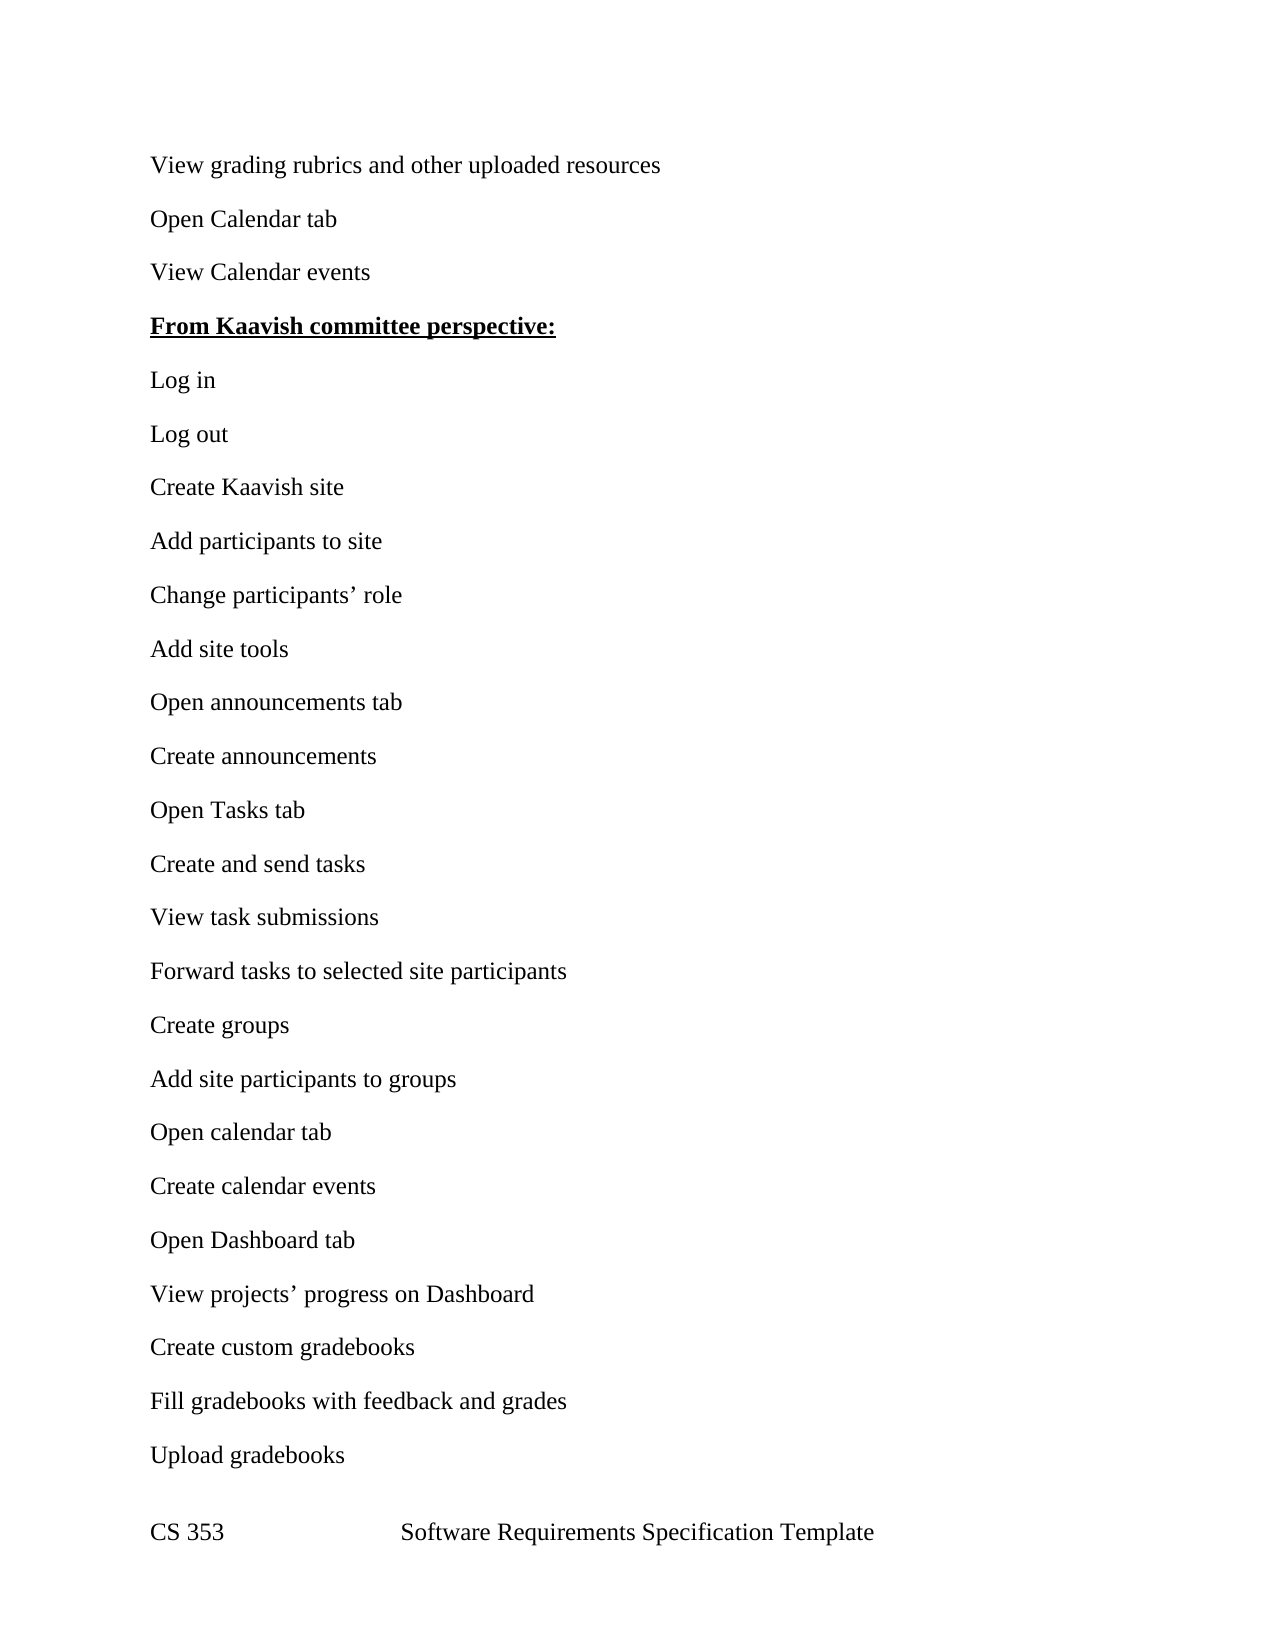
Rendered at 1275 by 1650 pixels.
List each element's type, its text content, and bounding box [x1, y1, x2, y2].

text Log out [150, 419, 1125, 447]
text Open calendar tab [150, 1117, 1125, 1146]
text Create groups [150, 1010, 1125, 1039]
text View projects’ progress on Dashboard [150, 1279, 1125, 1307]
text View grading rubrics and other uploaded resources [150, 150, 1125, 179]
text Upload gradebooks [150, 1440, 1125, 1469]
text Open announcements tab [150, 687, 1125, 716]
text Create Kaavish site [150, 472, 1125, 501]
text Add participants to site [150, 526, 1125, 555]
text View task submissions [150, 902, 1125, 931]
text Open Dashboard tab [150, 1225, 1125, 1254]
text Add site participants to groups [150, 1064, 1125, 1092]
text Forward tasks to selected site participants [150, 956, 1125, 985]
text Create custom gradebooks [150, 1332, 1125, 1361]
text Fill gradebooks with feedback and grades [150, 1386, 1125, 1415]
text Add site tools [150, 634, 1125, 662]
text View Calendar events [150, 257, 1125, 286]
text Create and send tasks [150, 849, 1125, 877]
text Create announcements [150, 741, 1125, 770]
text Change participants’ role [150, 580, 1125, 609]
text Open Calendar tab [150, 204, 1125, 232]
text Log in [150, 365, 1125, 394]
text Create calendar events [150, 1171, 1125, 1200]
text Open Tasks tab [150, 795, 1125, 824]
